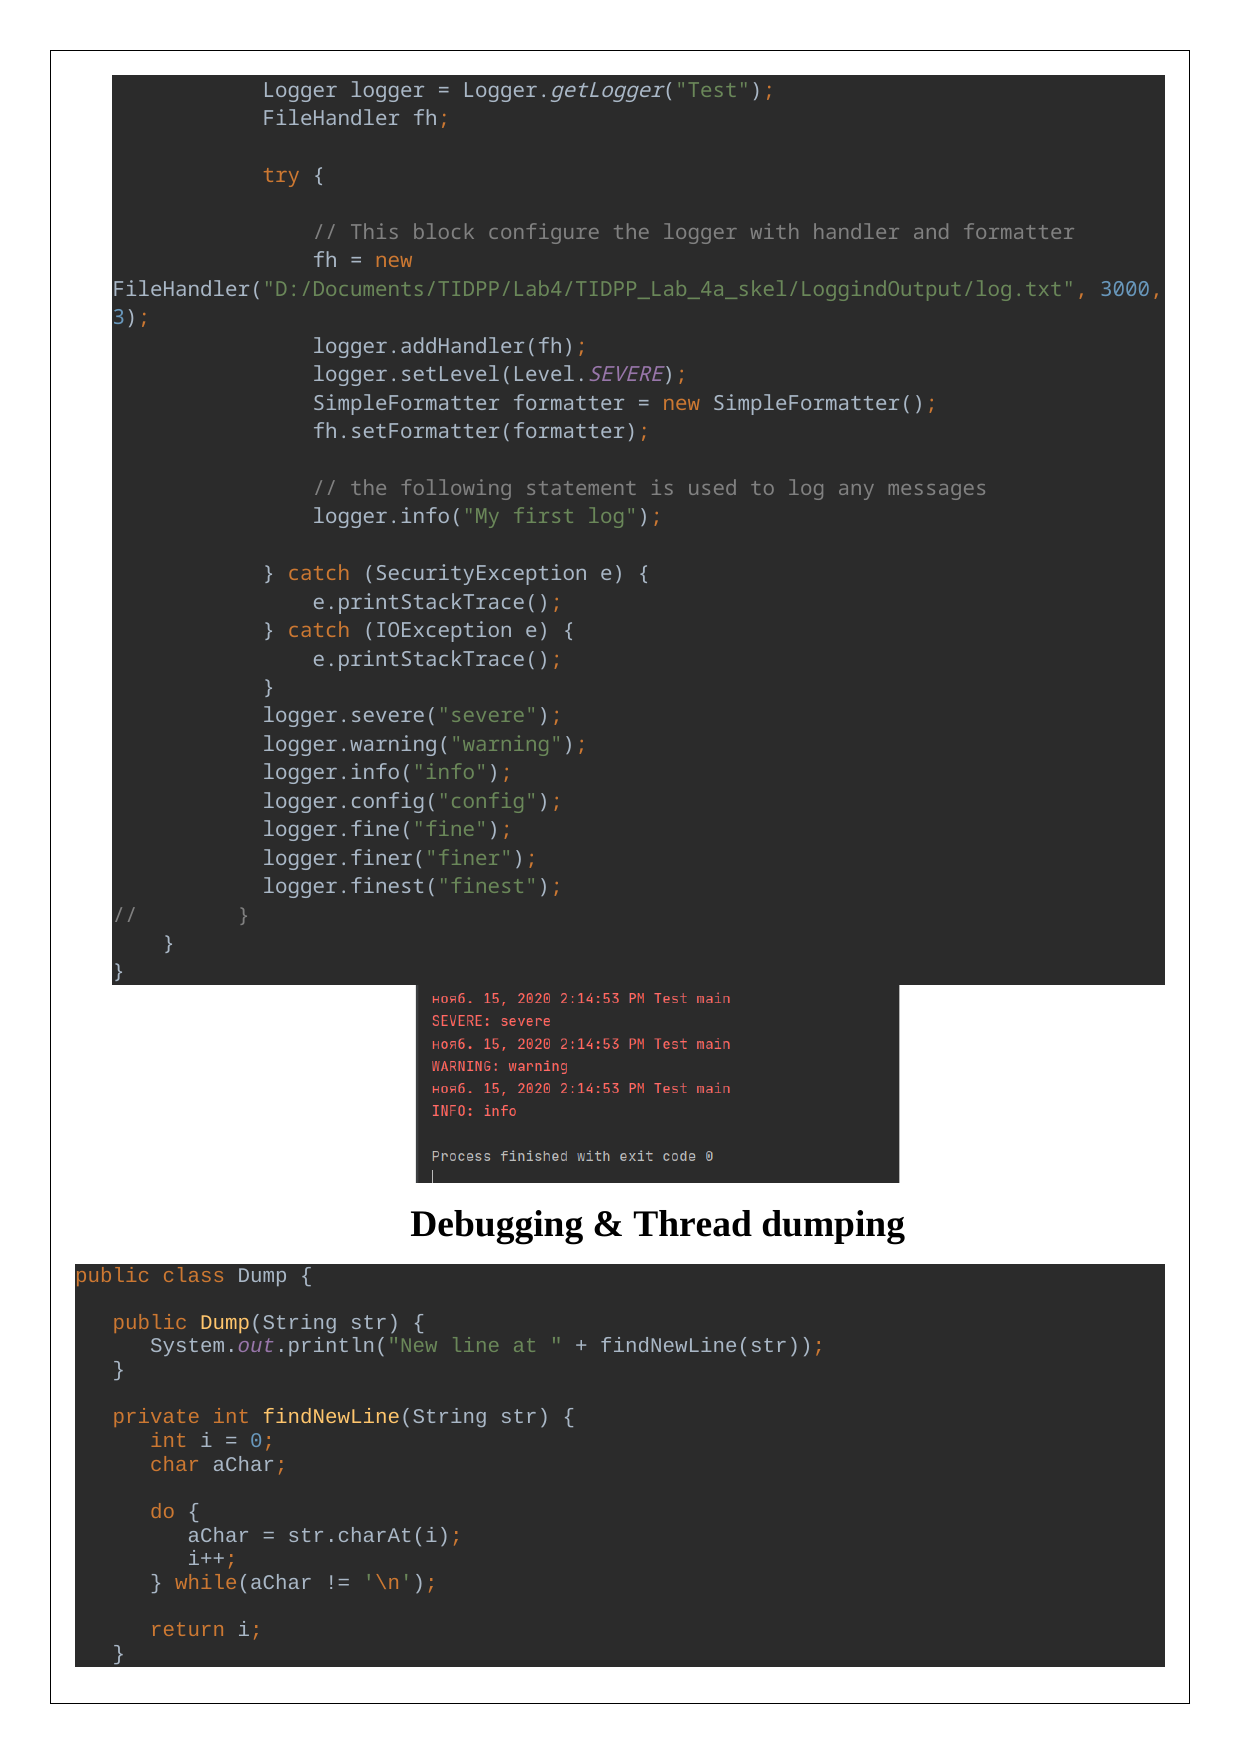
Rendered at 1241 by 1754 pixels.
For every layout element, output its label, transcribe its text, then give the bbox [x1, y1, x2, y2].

list Debugging & Thread dumping [150, 1201, 1165, 1244]
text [75, 1264, 1165, 1667]
picture [415, 985, 900, 1183]
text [112, 75, 1165, 985]
